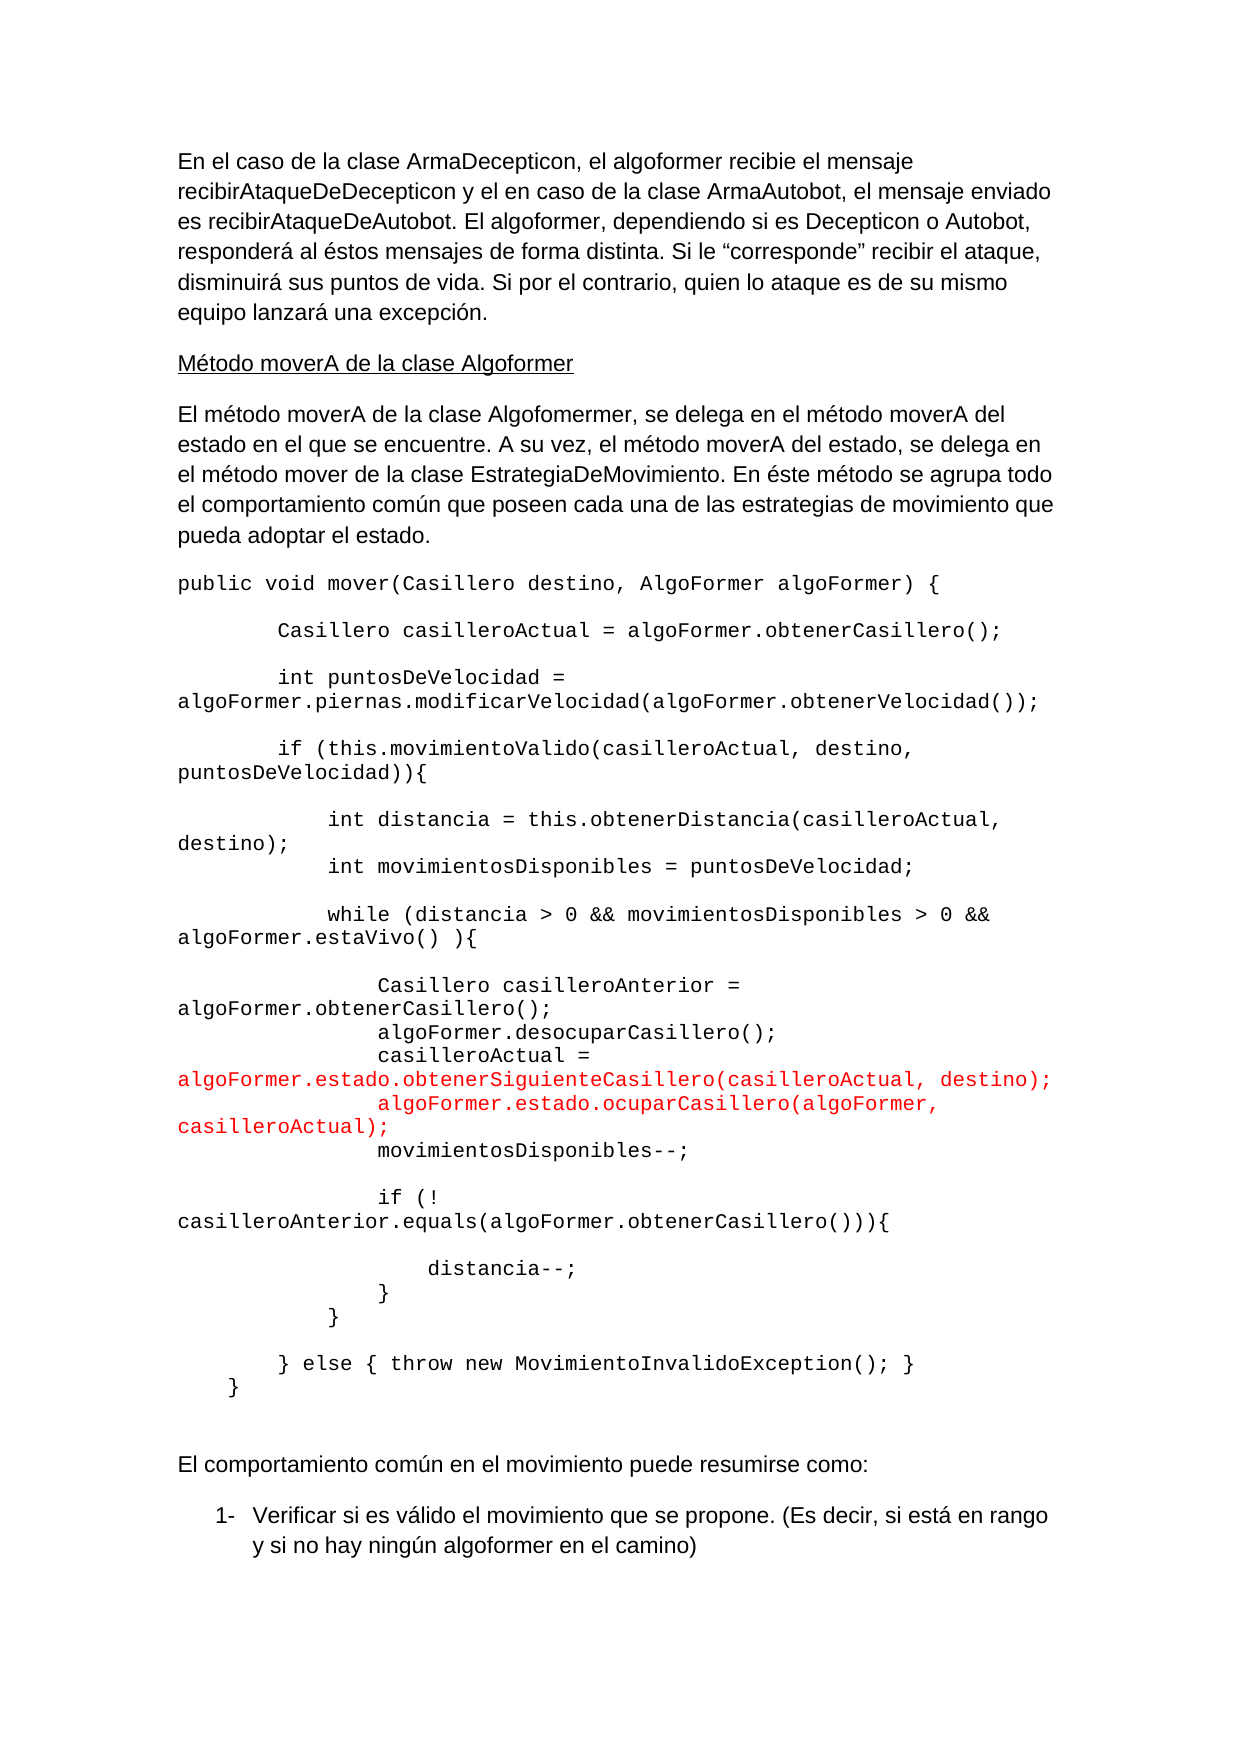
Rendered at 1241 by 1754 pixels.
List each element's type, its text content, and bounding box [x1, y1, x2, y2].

text El comportamiento común en el movimiento puede resumirse como: [177, 1451, 1063, 1478]
text En el caso de la clase ArmaDecepticon, el algoformer recibie el mensaje recibirAtaqueDeDecepticon y el en caso de la clase ArmaAutobot, el mensaje enviado es recibirAtaqueDeAutobot. El algoformer, dependiendo si es Decepticon o Autobot, responderá al éstos mensajes de forma distinta. Si le “corresponde” recibir el ataque, disminuirá sus puntos de vida. Si por el contrario, quien lo ataque es de su mismo equipo lanzará una excepción. [177, 148, 1063, 325]
text public void mover(Casillero destino, AlgoFormer algoFormer) { Casillero casilleroActual = algoFormer.obtenerCasillero(); int puntosDeVelocidad = algoFormer.piernas.modificarVelocidad(algoFormer.obtenerVelocidad()); if (this.movimientoValido(casilleroActual, destino, puntosDeVelocidad)){ int distancia = this.obtenerDistancia(casilleroActual, destino); int movimientosDisponibles = puntosDeVelocidad; while (distancia > 0 && movimientosDisponibles > 0 && algoFormer.estaVivo() ){ Casillero casilleroAnterior = algoFormer.obtenerCasillero(); algoFormer.desocuparCasillero(); casilleroActual = algoFormer.estado.obtenerSiguienteCasillero(casilleroActual, destino); algoFormer.estado.ocuparCasillero(algoFormer, casilleroActual); movimientosDisponibles--; if (!casilleroAnterior.equals(algoFormer.obtenerCasillero())){ distancia--; } } } else { throw new MovimientoInvalidoException(); } } [177, 573, 1063, 1400]
text El método moverA de la clase Algofomermer, se delega en el método moverA del estado en el que se encuentre. A su vez, el método moverA del estado, se delega en el método mover de la clase EstrategiaDeMovimiento. En éste método se agrupa todo el comportamiento común que poseen cada una de las estrategias de movimiento que pueda adoptar el estado. [177, 401, 1063, 548]
list Verificar si es válido el movimiento que se propone. (Es decir, si está en rango y si no hay ningún algoformer en el camino) [215, 1502, 1063, 1559]
text Método moverA de la clase Algoformer [177, 350, 1063, 376]
